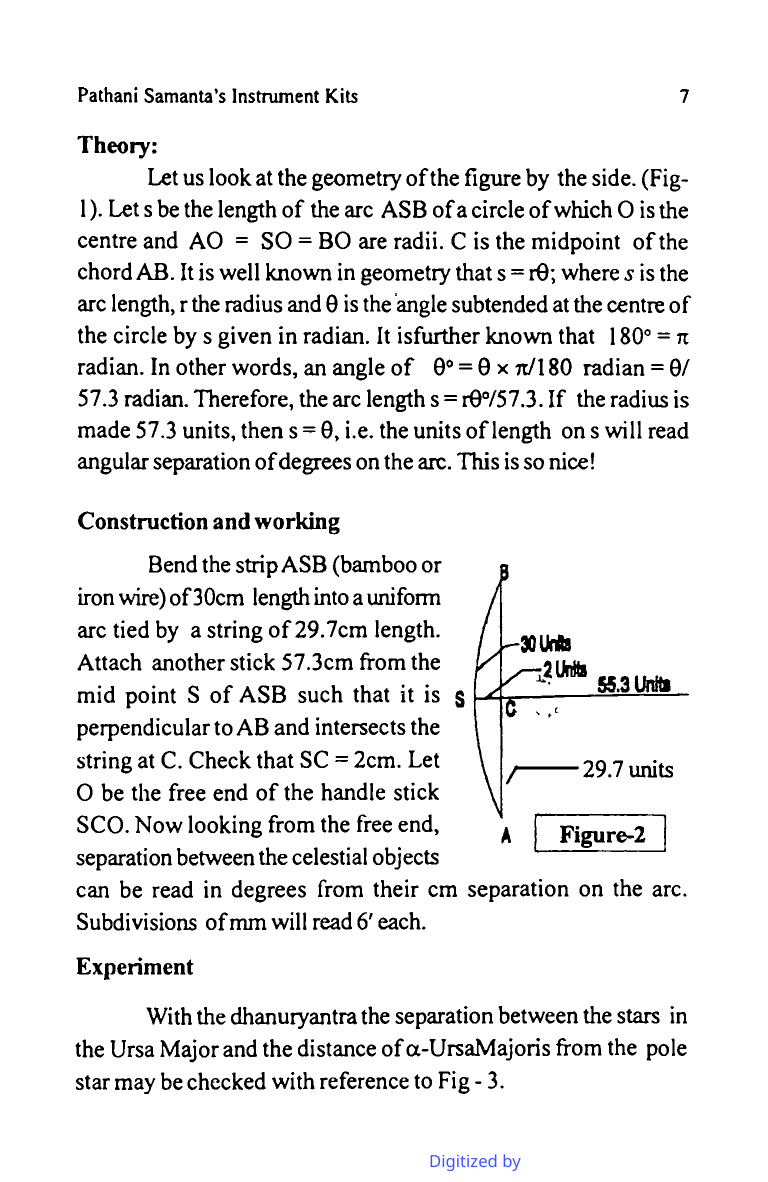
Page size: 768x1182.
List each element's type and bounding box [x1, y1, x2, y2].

picture [75, 87, 692, 1094]
